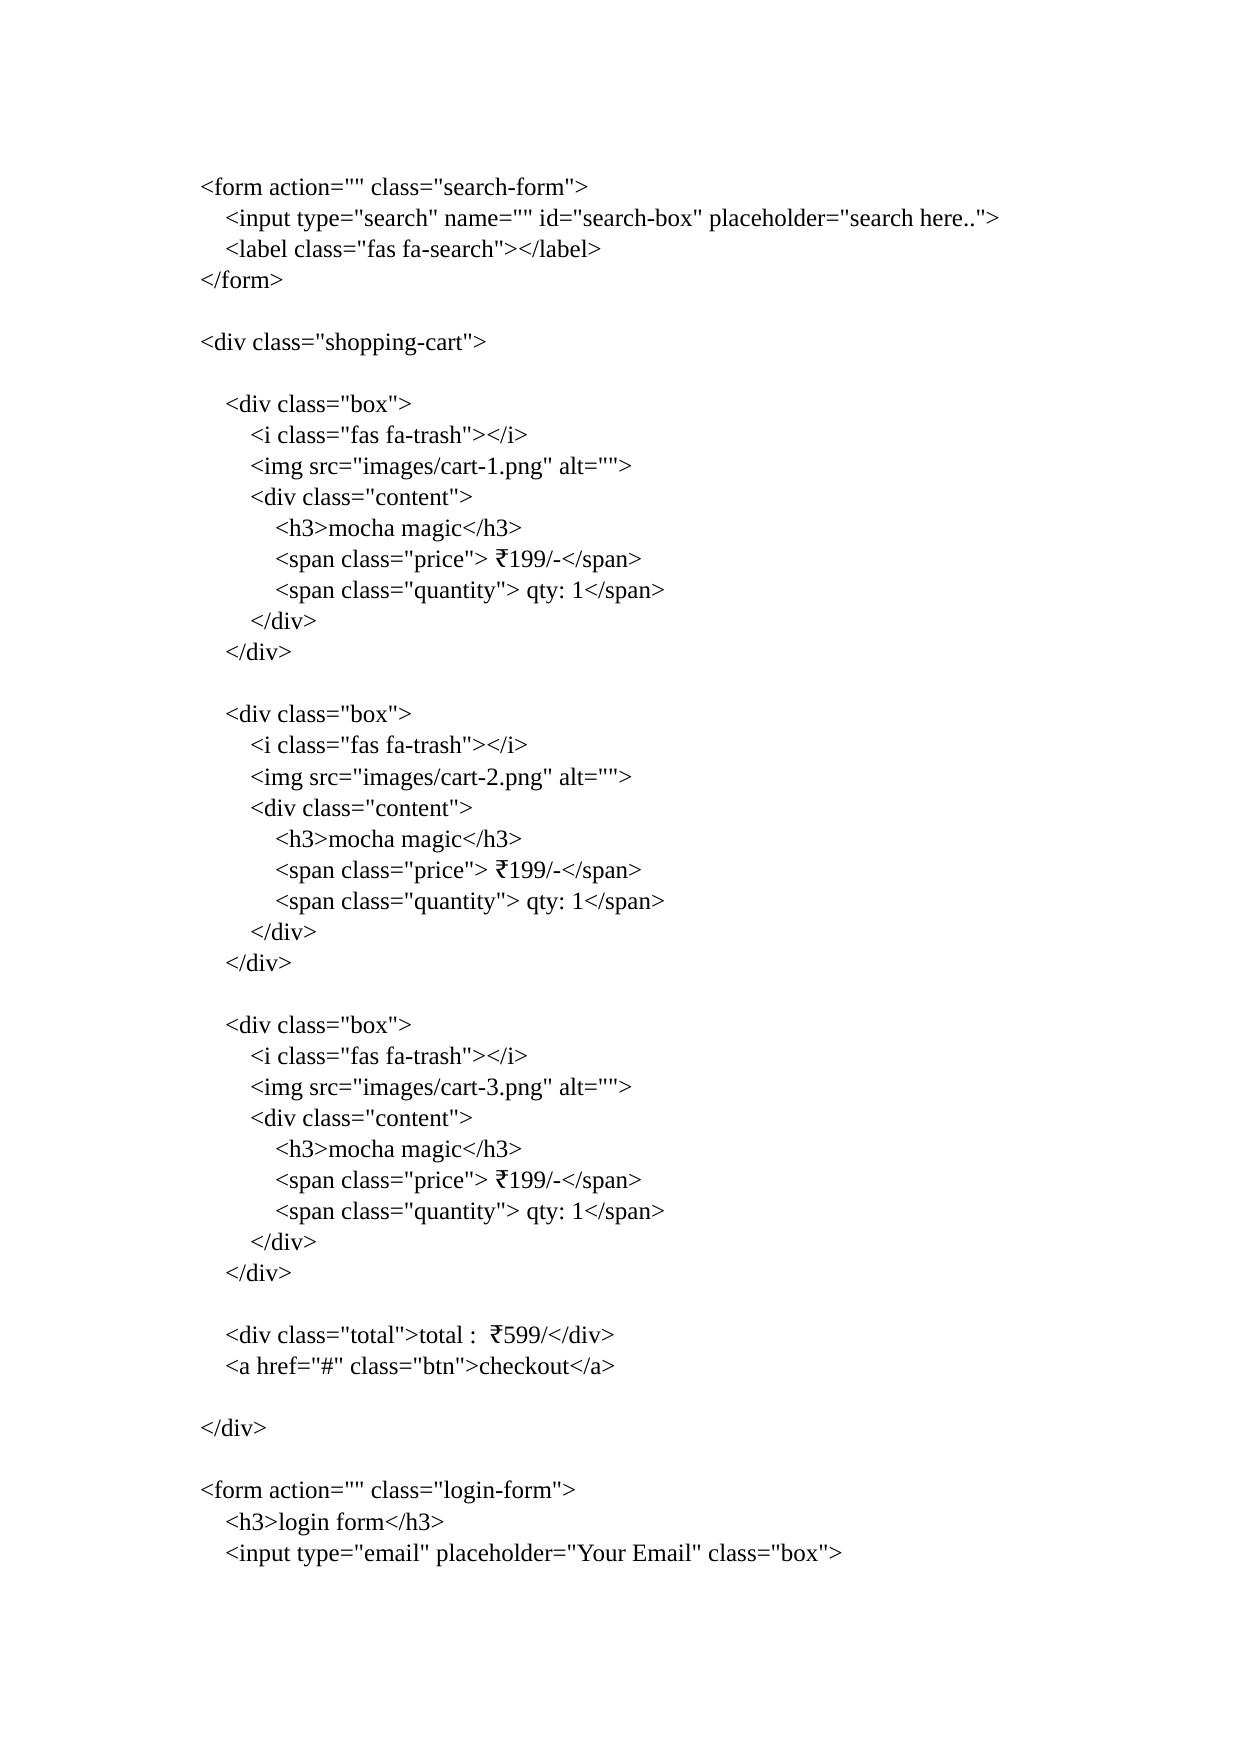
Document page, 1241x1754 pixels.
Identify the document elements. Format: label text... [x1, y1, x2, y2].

text </div> [150, 917, 1098, 946]
text <h3>mocha magic</h3> [150, 1134, 1098, 1163]
text <form action="" class="login-form"> [150, 1476, 1098, 1504]
text <div class="content"> [150, 482, 1098, 511]
text <input type="search" name="" id="search-box" placeholder="search here.."> [150, 203, 1098, 232]
text </div> [150, 606, 1098, 635]
text </div> [150, 1227, 1098, 1256]
text </div> [150, 1258, 1098, 1287]
text <div class="box"> [150, 1010, 1098, 1039]
text <h3>login form</h3> [150, 1507, 1098, 1535]
text <div class="box"> [150, 389, 1098, 418]
text <span class="quantity"> qty: 1</span> [150, 1196, 1098, 1225]
text <span class="quantity"> qty: 1</span> [150, 886, 1098, 914]
text <h3>mocha magic</h3> [150, 824, 1098, 852]
text <div class="content"> [150, 1103, 1098, 1132]
text <input type="email" placeholder="Your Email" class="box"> [150, 1538, 1098, 1566]
text <div class="total">total : ₹599/</div> [150, 1320, 1098, 1349]
text <label class="fas fa-search"></label> [150, 234, 1098, 263]
text <form action="" class="search-form"> [150, 172, 1098, 201]
text </div> [150, 637, 1098, 666]
text <div class="shopping-cart"> [150, 327, 1098, 356]
text <img src="images/cart-3.png" alt=""> [150, 1072, 1098, 1101]
text </div> [150, 948, 1098, 977]
text <img src="images/cart-2.png" alt=""> [150, 762, 1098, 790]
text <a href="#" class="btn">checkout</a> [150, 1351, 1098, 1380]
text <i class="fas fa-trash"></i> [150, 1041, 1098, 1070]
text <div class="content"> [150, 793, 1098, 821]
text </form> [150, 265, 1098, 294]
text <h3>mocha magic</h3> [150, 513, 1098, 542]
text <i class="fas fa-trash"></i> [150, 731, 1098, 759]
text <img src="images/cart-1.png" alt=""> [150, 451, 1098, 480]
text <div class="box"> [150, 699, 1098, 728]
text <span class="price"> ₹199/-</span> [150, 544, 1098, 573]
text <span class="price"> ₹199/-</span> [150, 1165, 1098, 1194]
text <span class="quantity"> qty: 1</span> [150, 575, 1098, 604]
text <span class="price"> ₹199/-</span> [150, 855, 1098, 883]
text <i class="fas fa-trash"></i> [150, 420, 1098, 449]
text </div> [150, 1413, 1098, 1442]
